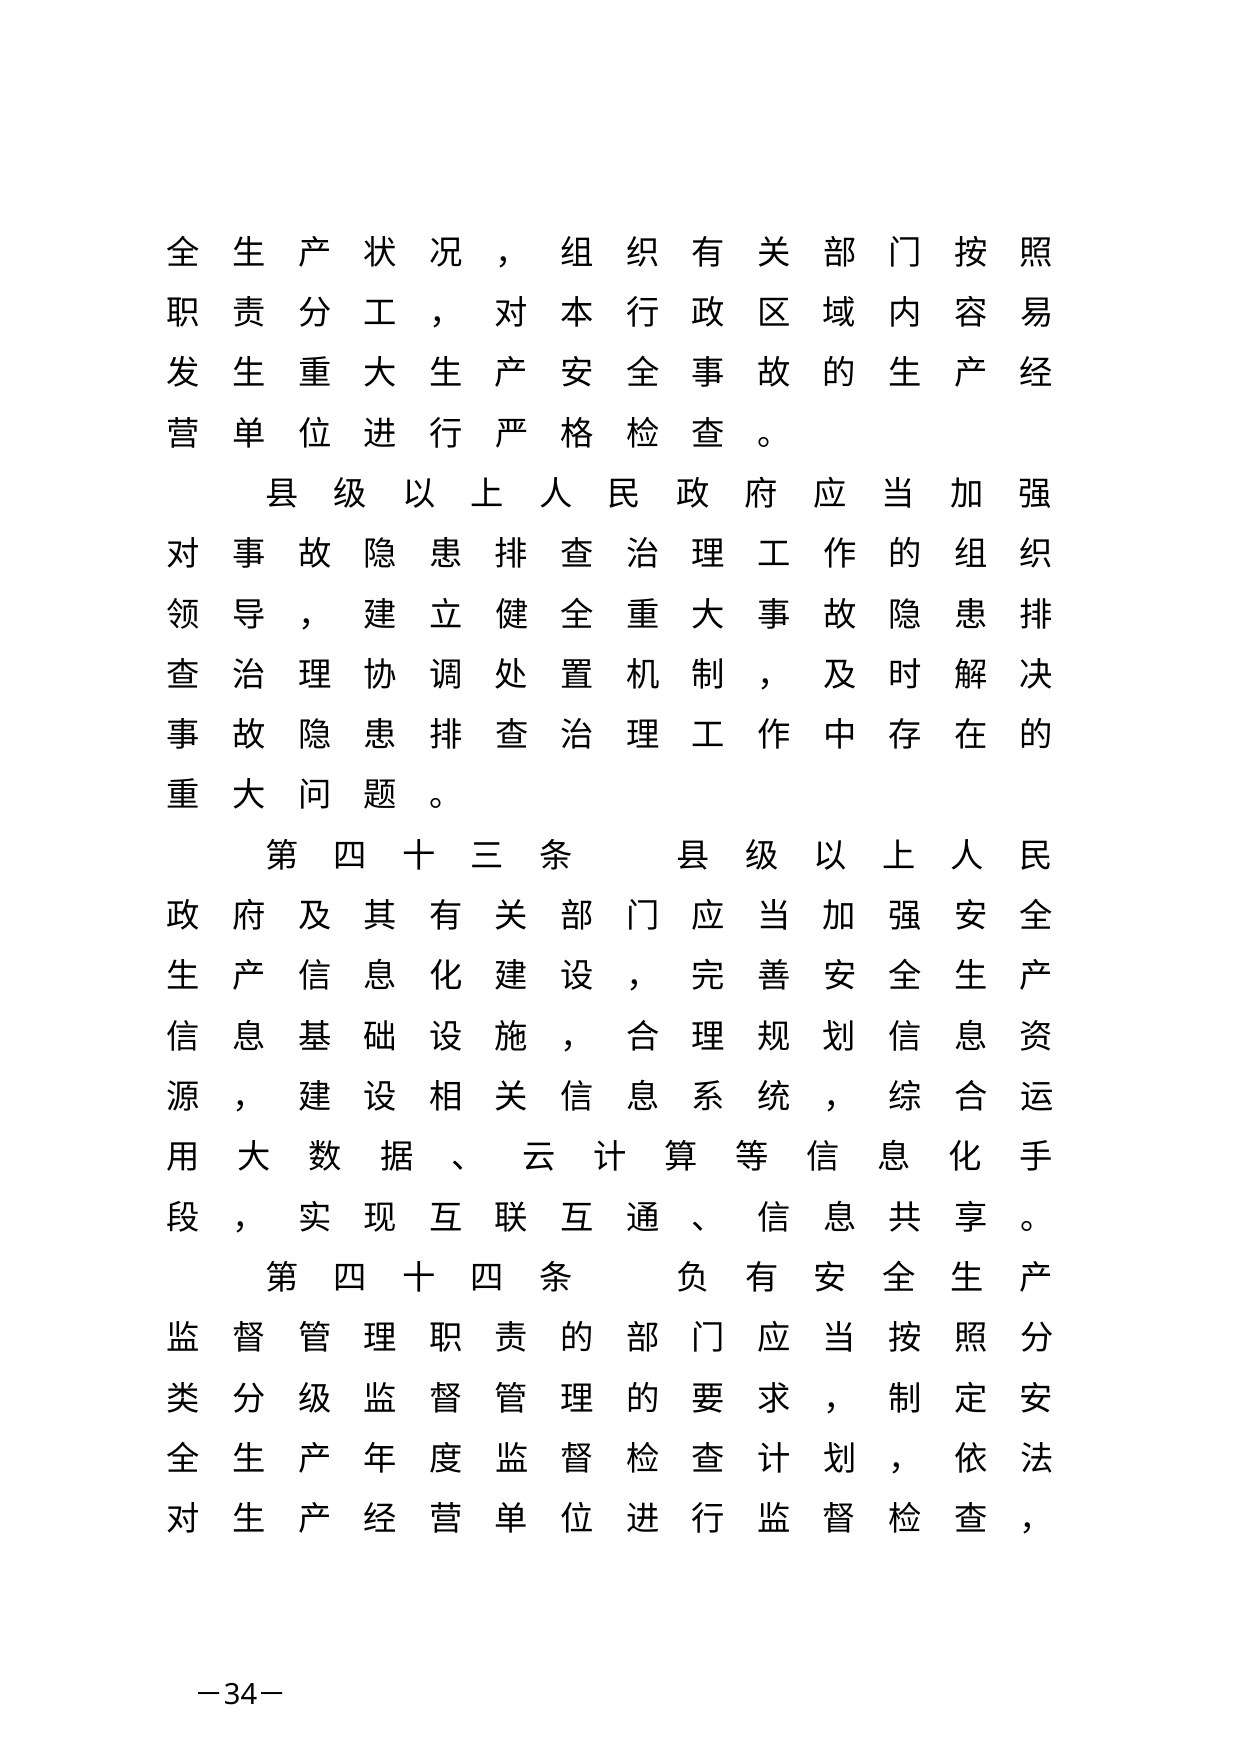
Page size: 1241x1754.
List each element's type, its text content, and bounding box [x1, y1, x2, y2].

text 县级以上人民政府应当加强对事故隐患排查治理工作的组织领导，建立健全重大事故隐患排查治理协调处置机制，及时解决事故隐患排查治理工作中存在的重大问题。 [167, 461, 1085, 822]
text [167, 1245, 1085, 1546]
text 第四十三条 县级以上人民政府及其有关部门应当加强安全生产信息化建设，完善安全生产信息基础设施，合理规划信息资源，建设相关信息系统，综合运用大数据、云计算等信息化手段，实现互联互通、信息共享。 [167, 822, 1085, 1245]
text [167, 219, 1085, 461]
